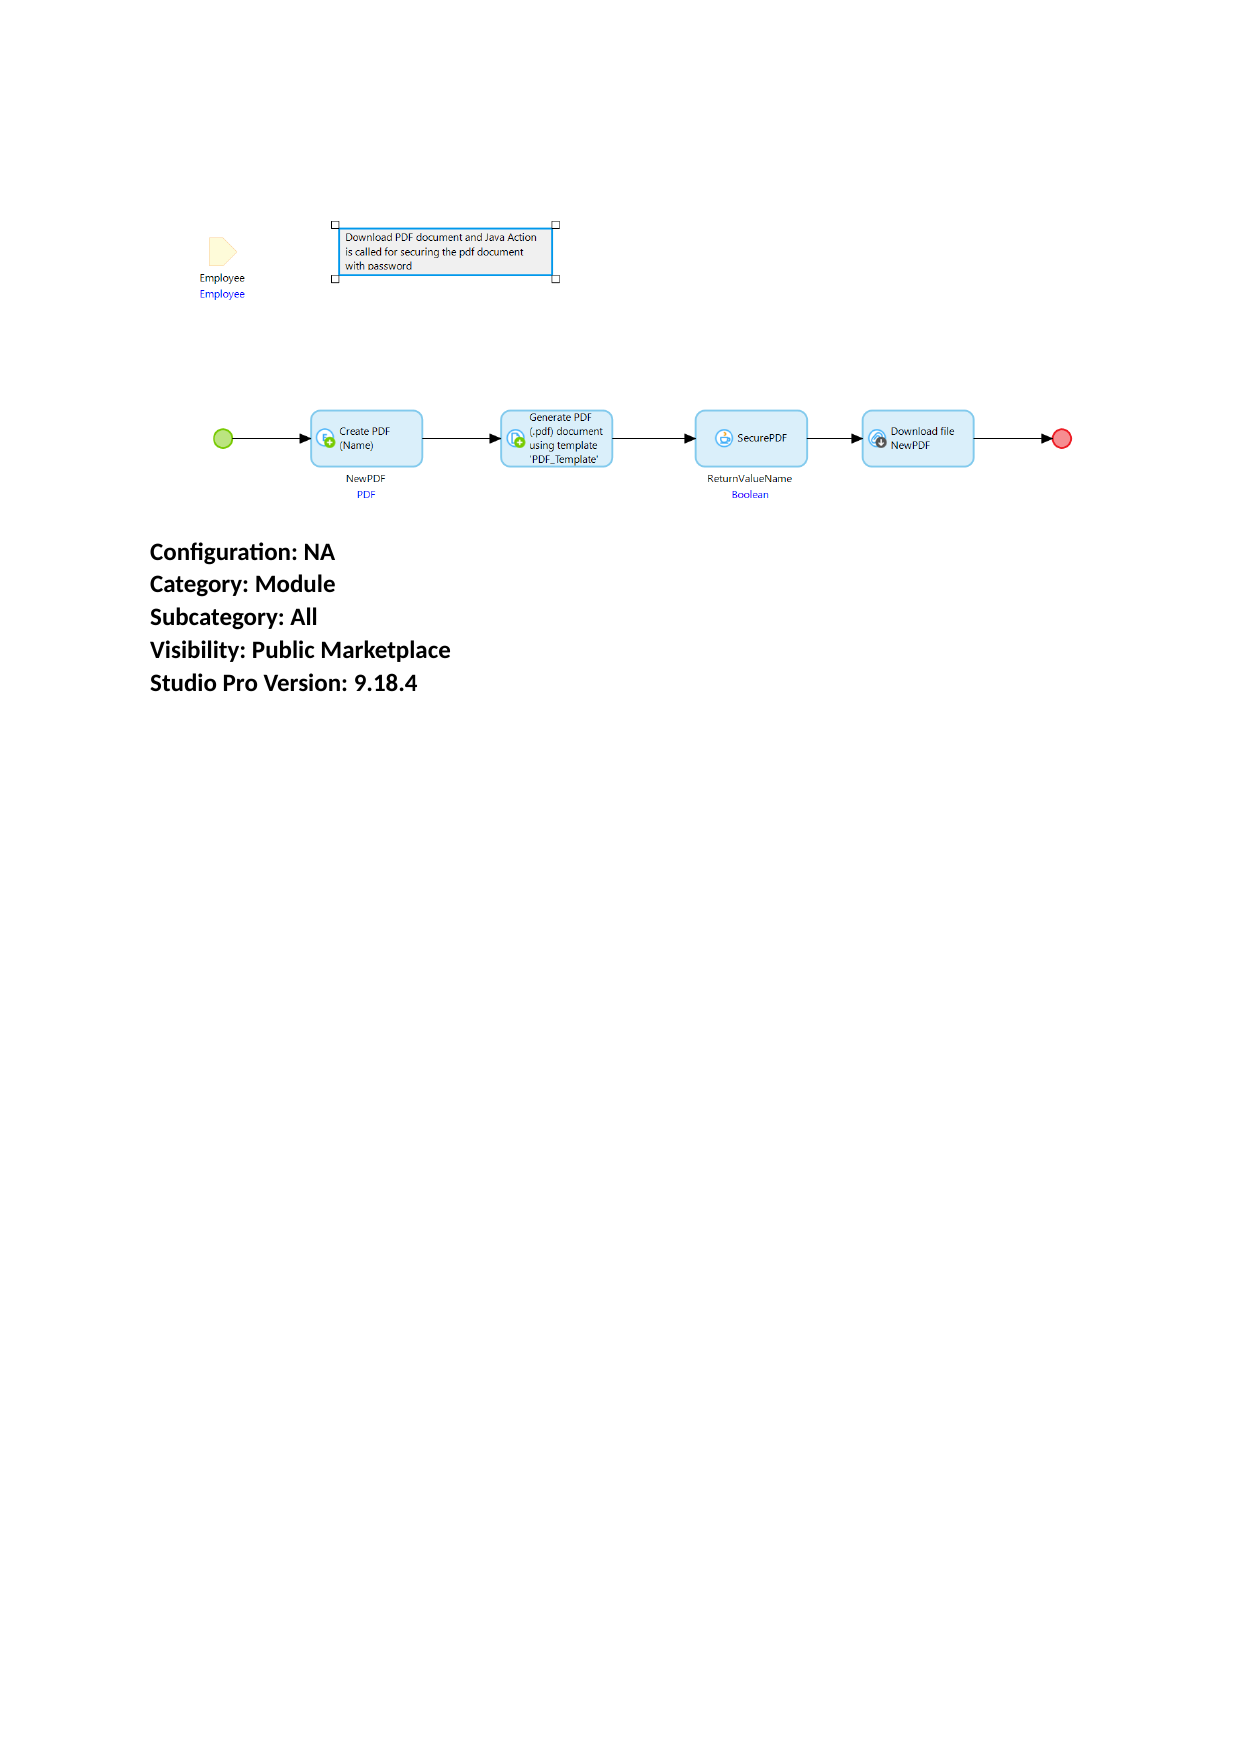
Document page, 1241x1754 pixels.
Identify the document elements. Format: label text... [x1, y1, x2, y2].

text Subcategory: All [150, 602, 1090, 632]
text Studio Pro Version: 9.18.4 [150, 667, 1090, 698]
text Configuration: NA [150, 536, 1090, 566]
text Category: Module [150, 569, 1090, 599]
text Visibility: Public Marketplace [150, 634, 1090, 665]
